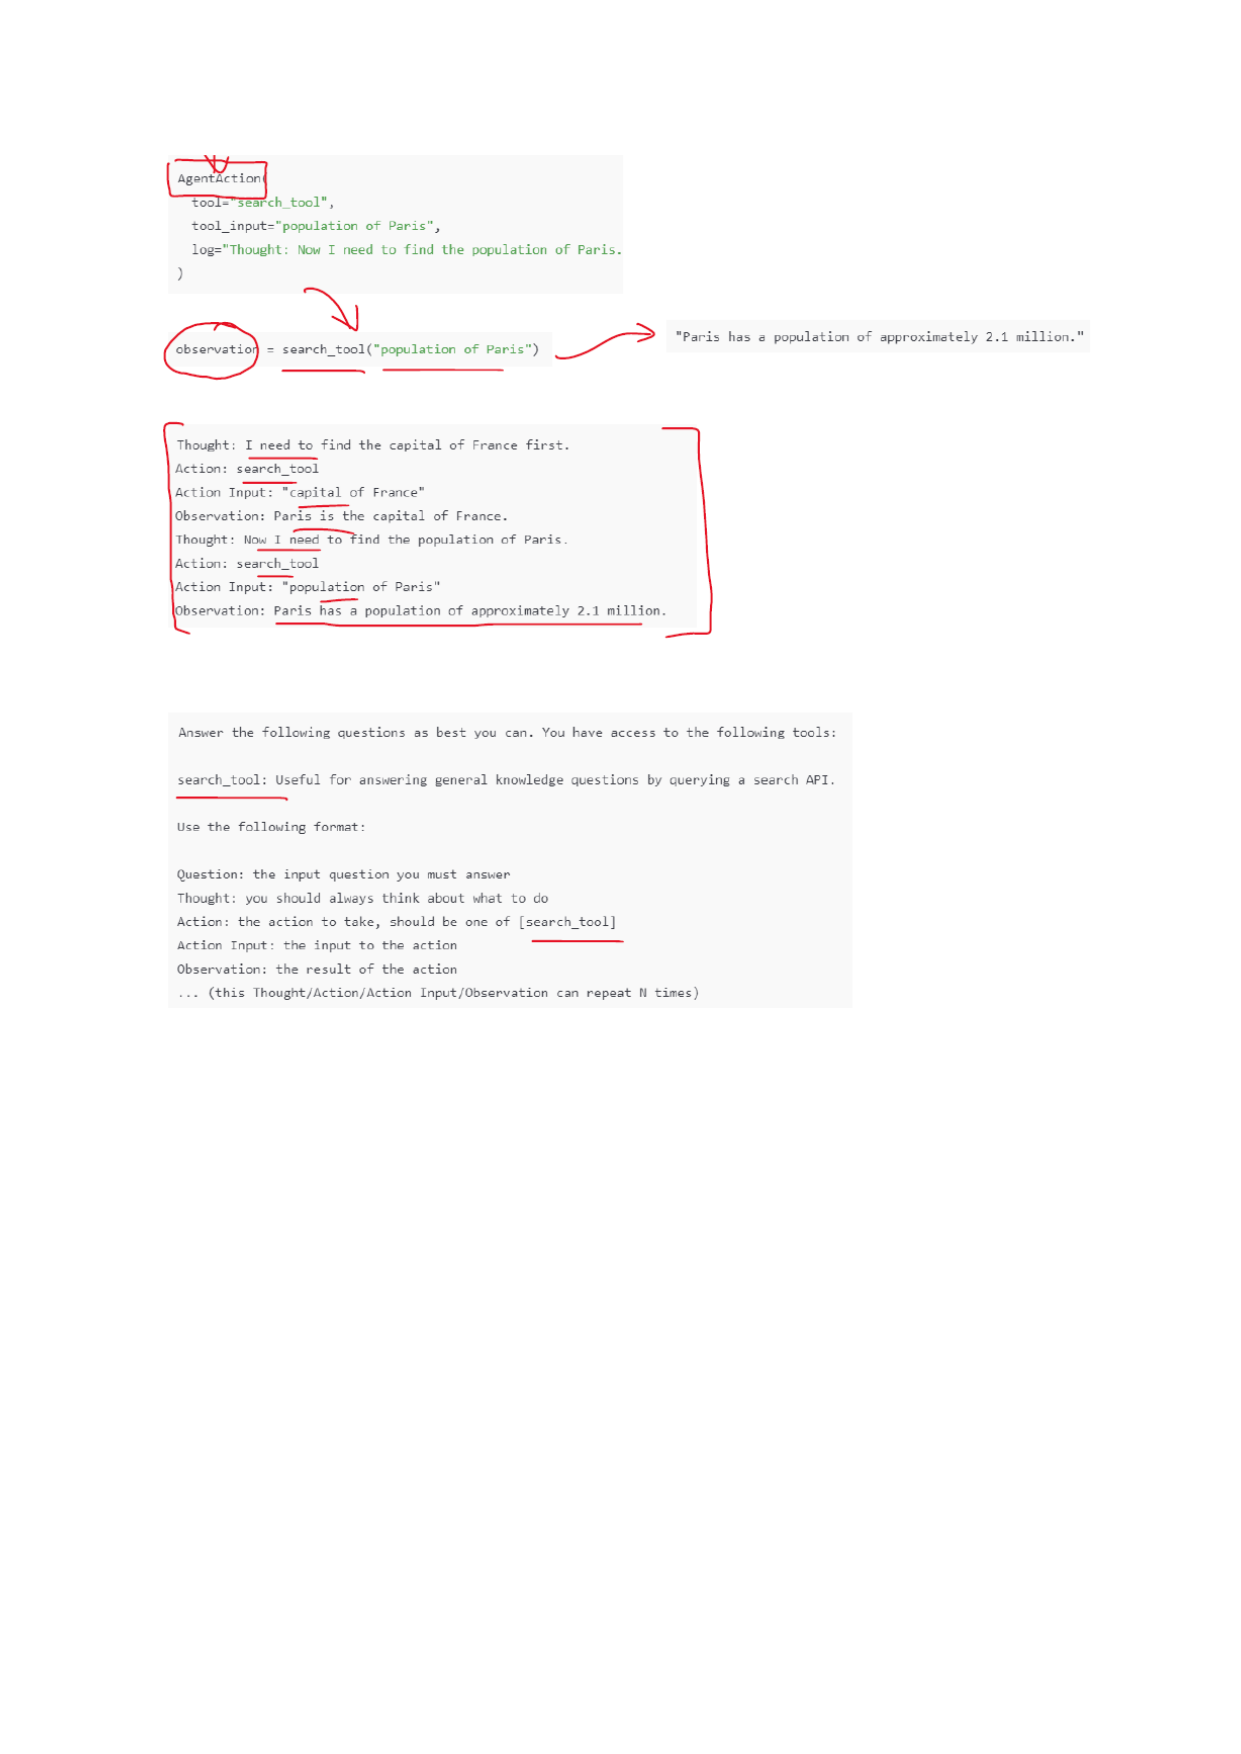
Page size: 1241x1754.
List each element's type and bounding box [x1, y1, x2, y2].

picture [150, 150, 1091, 1008]
